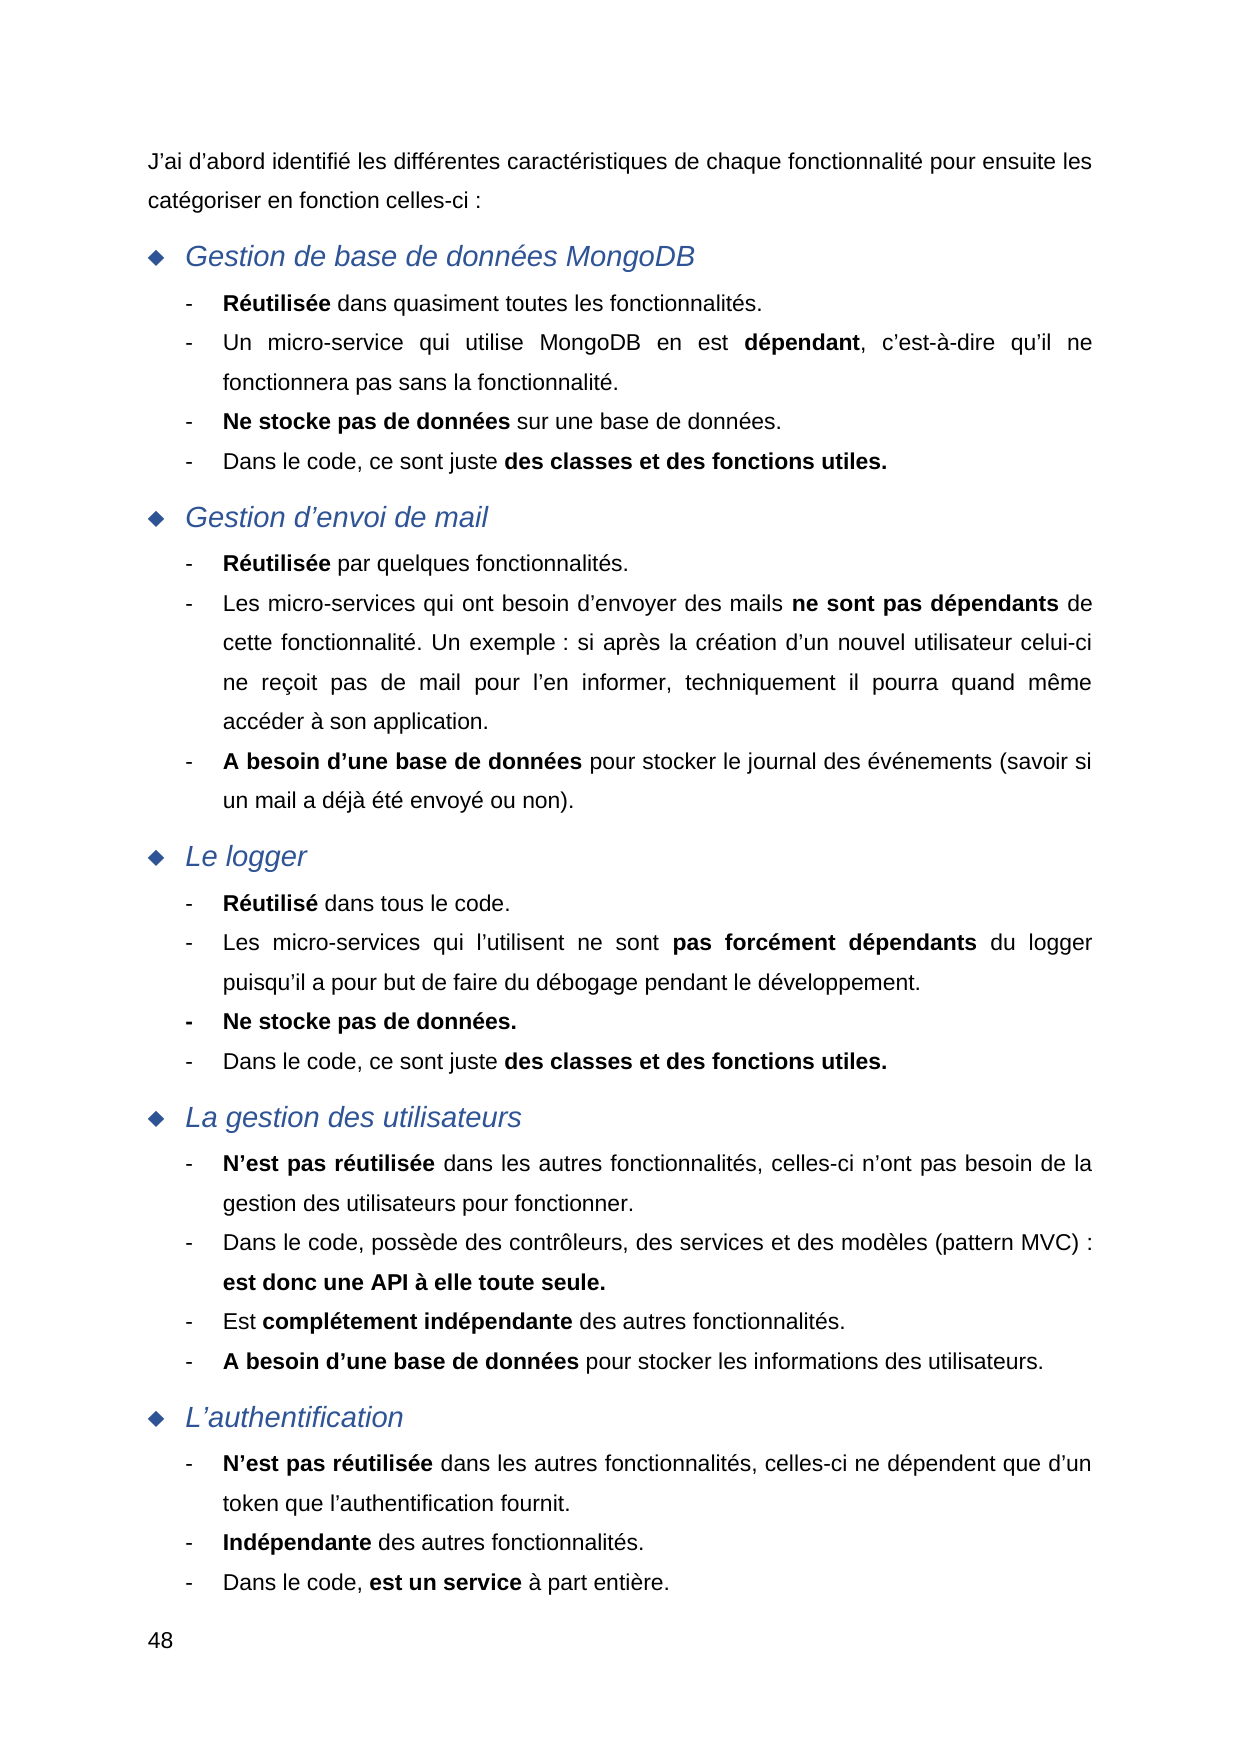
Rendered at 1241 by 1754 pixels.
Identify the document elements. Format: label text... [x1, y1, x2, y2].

subtitle La gestion des utilisateurs [148, 1099, 1093, 1133]
text J’ai d’abord identifié les différentes caractéristiques de chaque fonctionnalité pour ensuite les catégoriser en fonction celles-ci : [148, 148, 1093, 213]
list Réutilisée dans quasiment toutes les fonctionnalités. [185, 290, 1093, 316]
list Est complétement indépendante des autres fonctionnalités. [185, 1308, 1093, 1334]
list Dans le code, ce sont juste des classes et des fonctions utiles. [185, 1048, 1093, 1074]
list Les micro-services qui l’utilisent ne sont pas forcément dépendants du logger puisqu’il a pour but de faire du débogage pendant le développement. [185, 929, 1093, 995]
list Ne stocke pas de données sur une base de données. [185, 408, 1093, 434]
list Dans le code, ce sont juste des classes et des fonctions utiles. [185, 448, 1093, 474]
subtitle Gestion d’envoi de mail [148, 499, 1093, 533]
subtitle L’authentification [148, 1399, 1093, 1433]
subtitle Gestion de base de données MongoDB [148, 239, 1093, 273]
list A besoin d’une base de données pour stocker le journal des événements (savoir si un mail a déjà été envoyé ou non). [185, 748, 1093, 813]
list Réutilisée par quelques fonctionnalités. [185, 550, 1093, 577]
list A besoin d’une base de données pour stocker les informations des utilisateurs. [185, 1348, 1093, 1374]
list Réutilisé dans tous le code. [185, 890, 1093, 916]
list N’est pas réutilisée dans les autres fonctionnalités, celles-ci ne dépendent que d’un token que l’authentification fournit. [185, 1450, 1093, 1516]
subtitle Le logger [148, 839, 1093, 873]
list Un micro-service qui utilise MongoDB en est dépendant, c’est-à-dire qu’il ne fonctionnera pas sans la fonctionnalité. [185, 329, 1093, 395]
list N’est pas réutilisée dans les autres fonctionnalités, celles-ci n’ont pas besoin de la gestion des utilisateurs pour fonctionner. [185, 1150, 1093, 1216]
list Indépendante des autres fonctionnalités. [185, 1529, 1093, 1556]
list Dans le code, possède des contrôleurs, des services et des modèles (pattern MVC) : est donc une API à elle toute seule. [185, 1229, 1093, 1295]
list Les micro-services qui ont besoin d’envoyer des mails ne sont pas dépendants de cette fonctionnalité. Un exemple : si après la création d’un nouvel utilisateur celui-ci ne reçoit pas de mail pour l’en informer, techniquement il pourra quand même accéder à son application. [185, 590, 1093, 734]
list Dans le code, est un service à part entière. [185, 1569, 1093, 1595]
list Ne stocke pas de données. [185, 1008, 1093, 1034]
